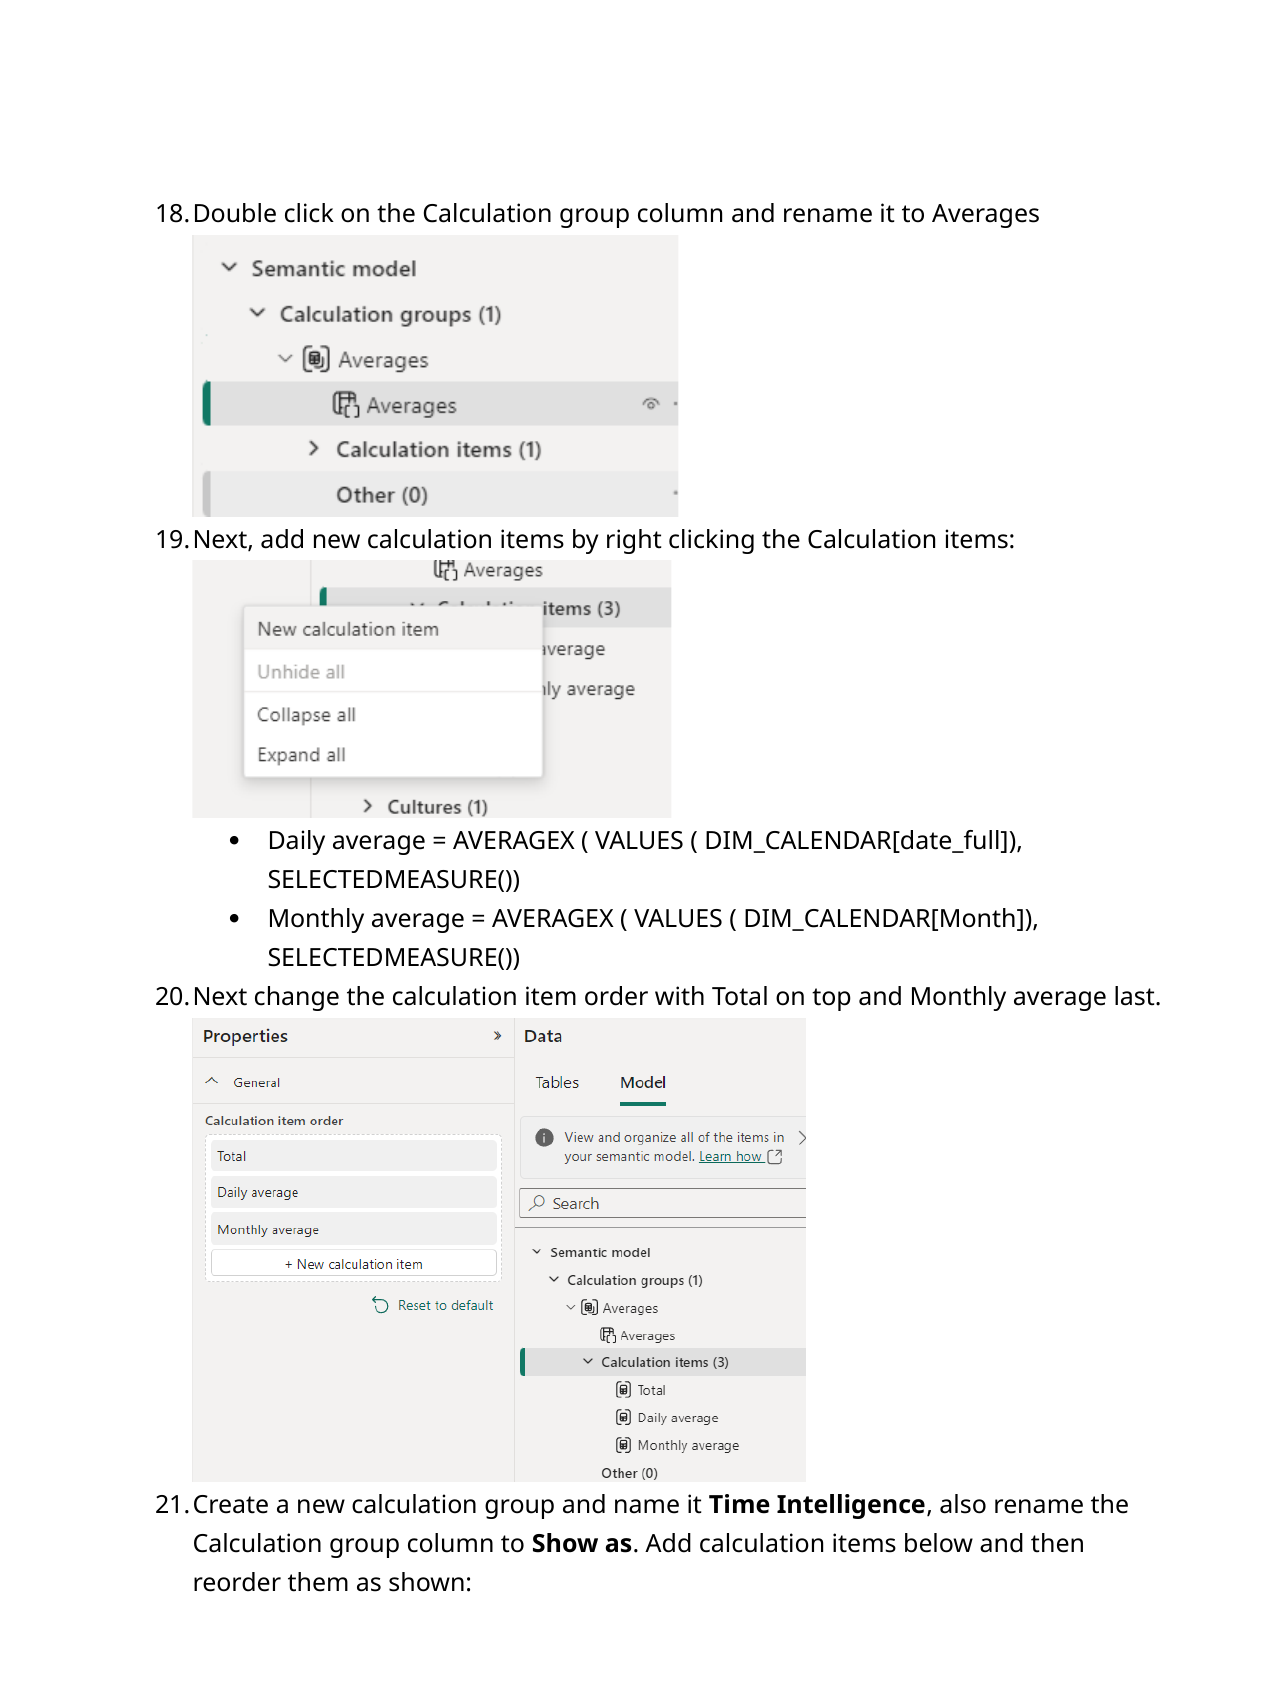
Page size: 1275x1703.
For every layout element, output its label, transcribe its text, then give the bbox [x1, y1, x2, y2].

list Monthly average = AVERAGEX ( VALUES ( DIM_CALENDAR[Month]), SELECTEDMEASURE()) [230, 901, 1169, 974]
picture [192, 235, 679, 517]
picture [192, 560, 672, 818]
list Daily average = AVERAGEX ( VALUES ( DIM_CALENDAR[date_full]), SELECTEDMEASURE()) [230, 822, 1169, 896]
picture [192, 1018, 806, 1482]
list Create a new calculation group and name it Time Intelligence, also rename the Calculation group column to Show as. Add calculation items below and then reorder them as shown: [155, 1486, 1169, 1599]
